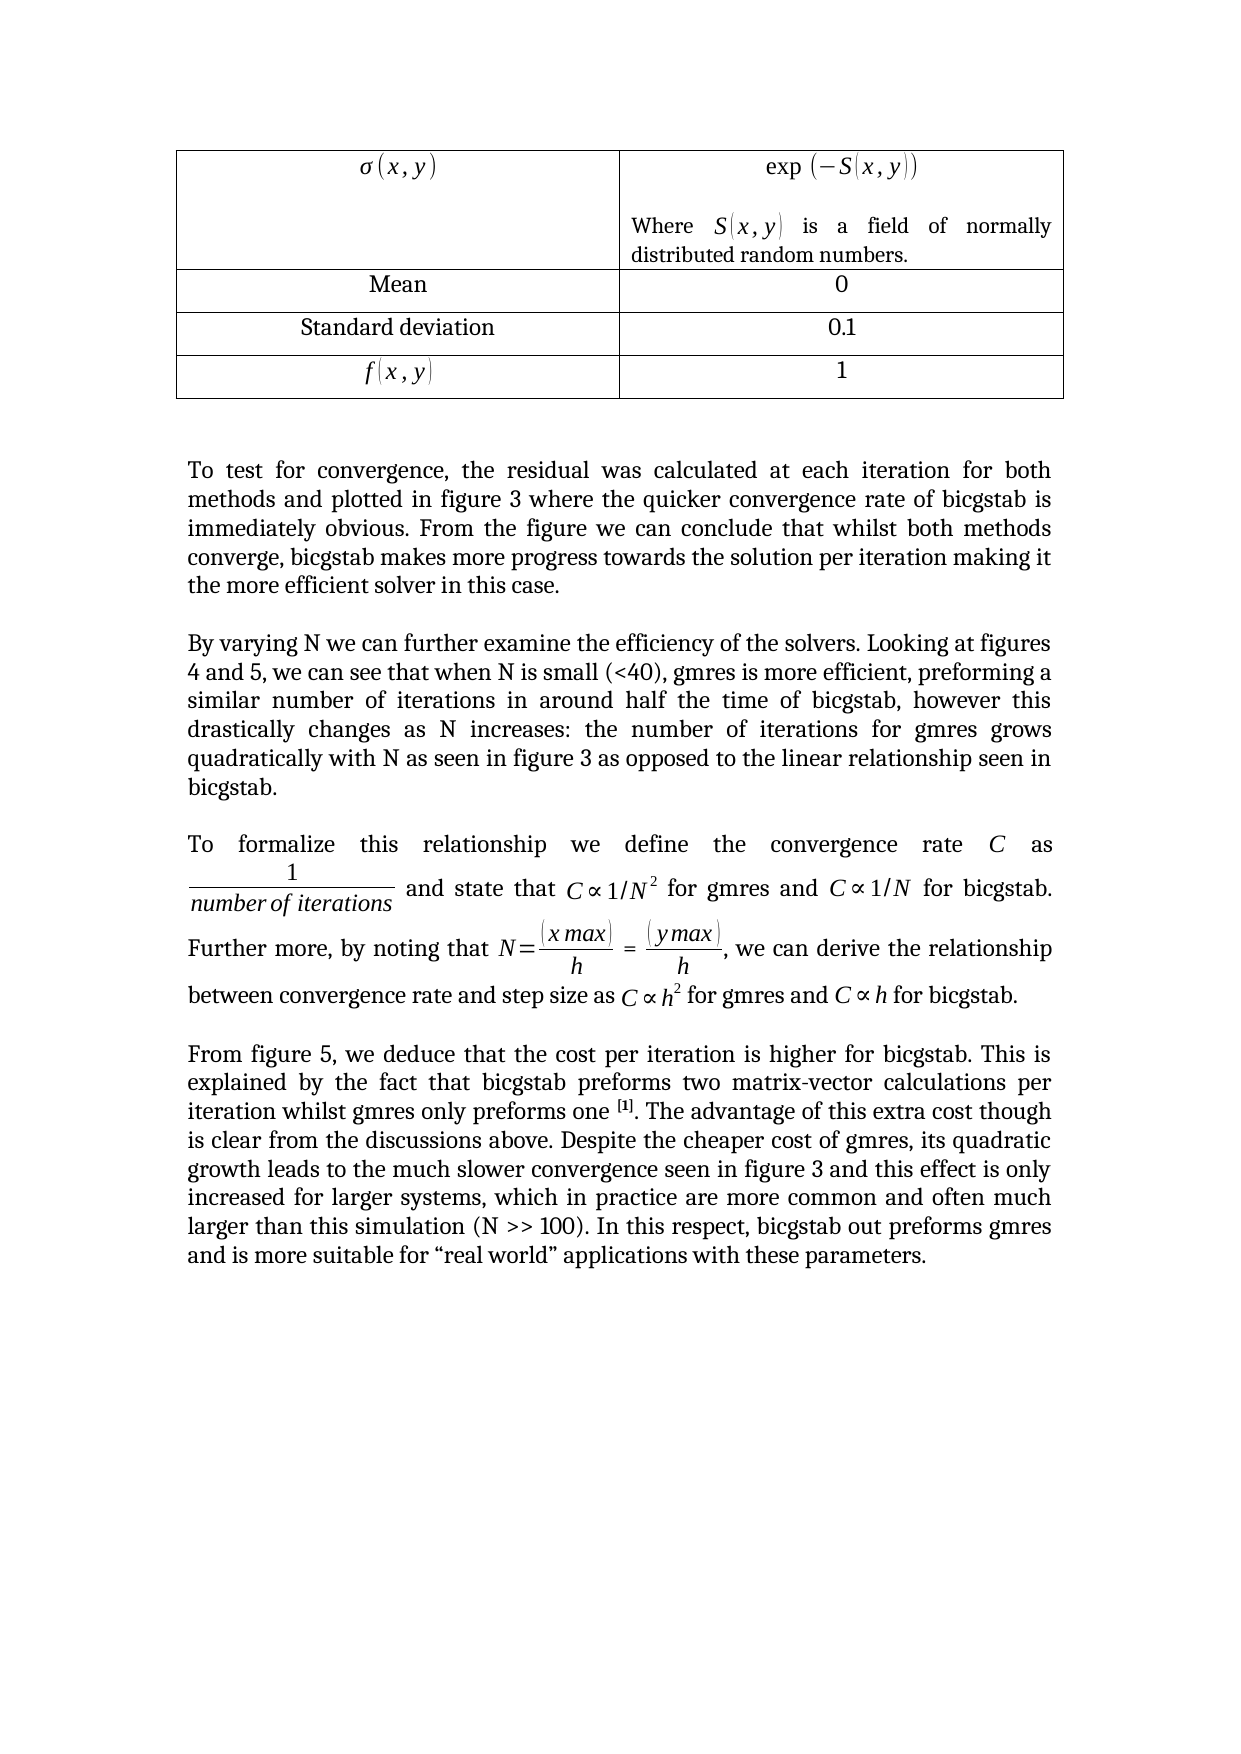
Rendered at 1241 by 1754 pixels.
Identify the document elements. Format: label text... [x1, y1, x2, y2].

table_cell 0.1 [620, 313, 1063, 354]
table_cell [177, 151, 619, 269]
table_cell Where is a field of normally distributed random numbers. [620, 151, 1063, 269]
text By varying N we can further examine the efficiency of the solvers. Looking at figures 4 and 5, we can see that when N is small (<40), gmres is more efficient, preforming a similar number of iterations in around half the time of bicgstab, however this drastically changes as N increases: the number of iterations for gmres grows quadratically with N as seen in figure 3 as opposed to the linear relationship seen in bicgstab. [187, 629, 1053, 801]
table_cell 1 [620, 356, 1063, 398]
text To formalize this relationship we define the convergence rate as and state that for gmres and for bicgstab. Further more, by noting that = , we can derive the relationship between convergence rate and step size as for gmres and for bicgstab. [187, 830, 1053, 1011]
text To test for convergence, the residual was calculated at each iteration for both methods and plotted in figure 3 where the quicker convergence rate of bicgstab is immediately obvious. From the figure we can conclude that whilst both methods converge, bicgstab makes more progress towards the solution per iteration making it the more efficient solver in this case. [187, 456, 1053, 600]
table_cell 0 [620, 270, 1063, 312]
table_cell Mean [177, 270, 619, 312]
text From figure 5, we deduce that the cost per iteration is higher for bicgstab. This is explained by the fact that bicgstab preforms two matrix-vector calculations per iteration whilst gmres only preforms one [1]. The advantage of this extra cost though is clear from the discussions above. Despite the cheaper cost of gmres, its quadratic growth leads to the much slower convergence seen in figure 3 and this effect is only increased for larger systems, which in practice are more common and often much larger than this simulation (N >> 100). In this respect, bicgstab out preforms gmres and is more suitable for “real world” applications with these parameters. [187, 1039, 1053, 1269]
table_cell Standard deviation [177, 313, 619, 354]
table_cell [177, 356, 619, 398]
